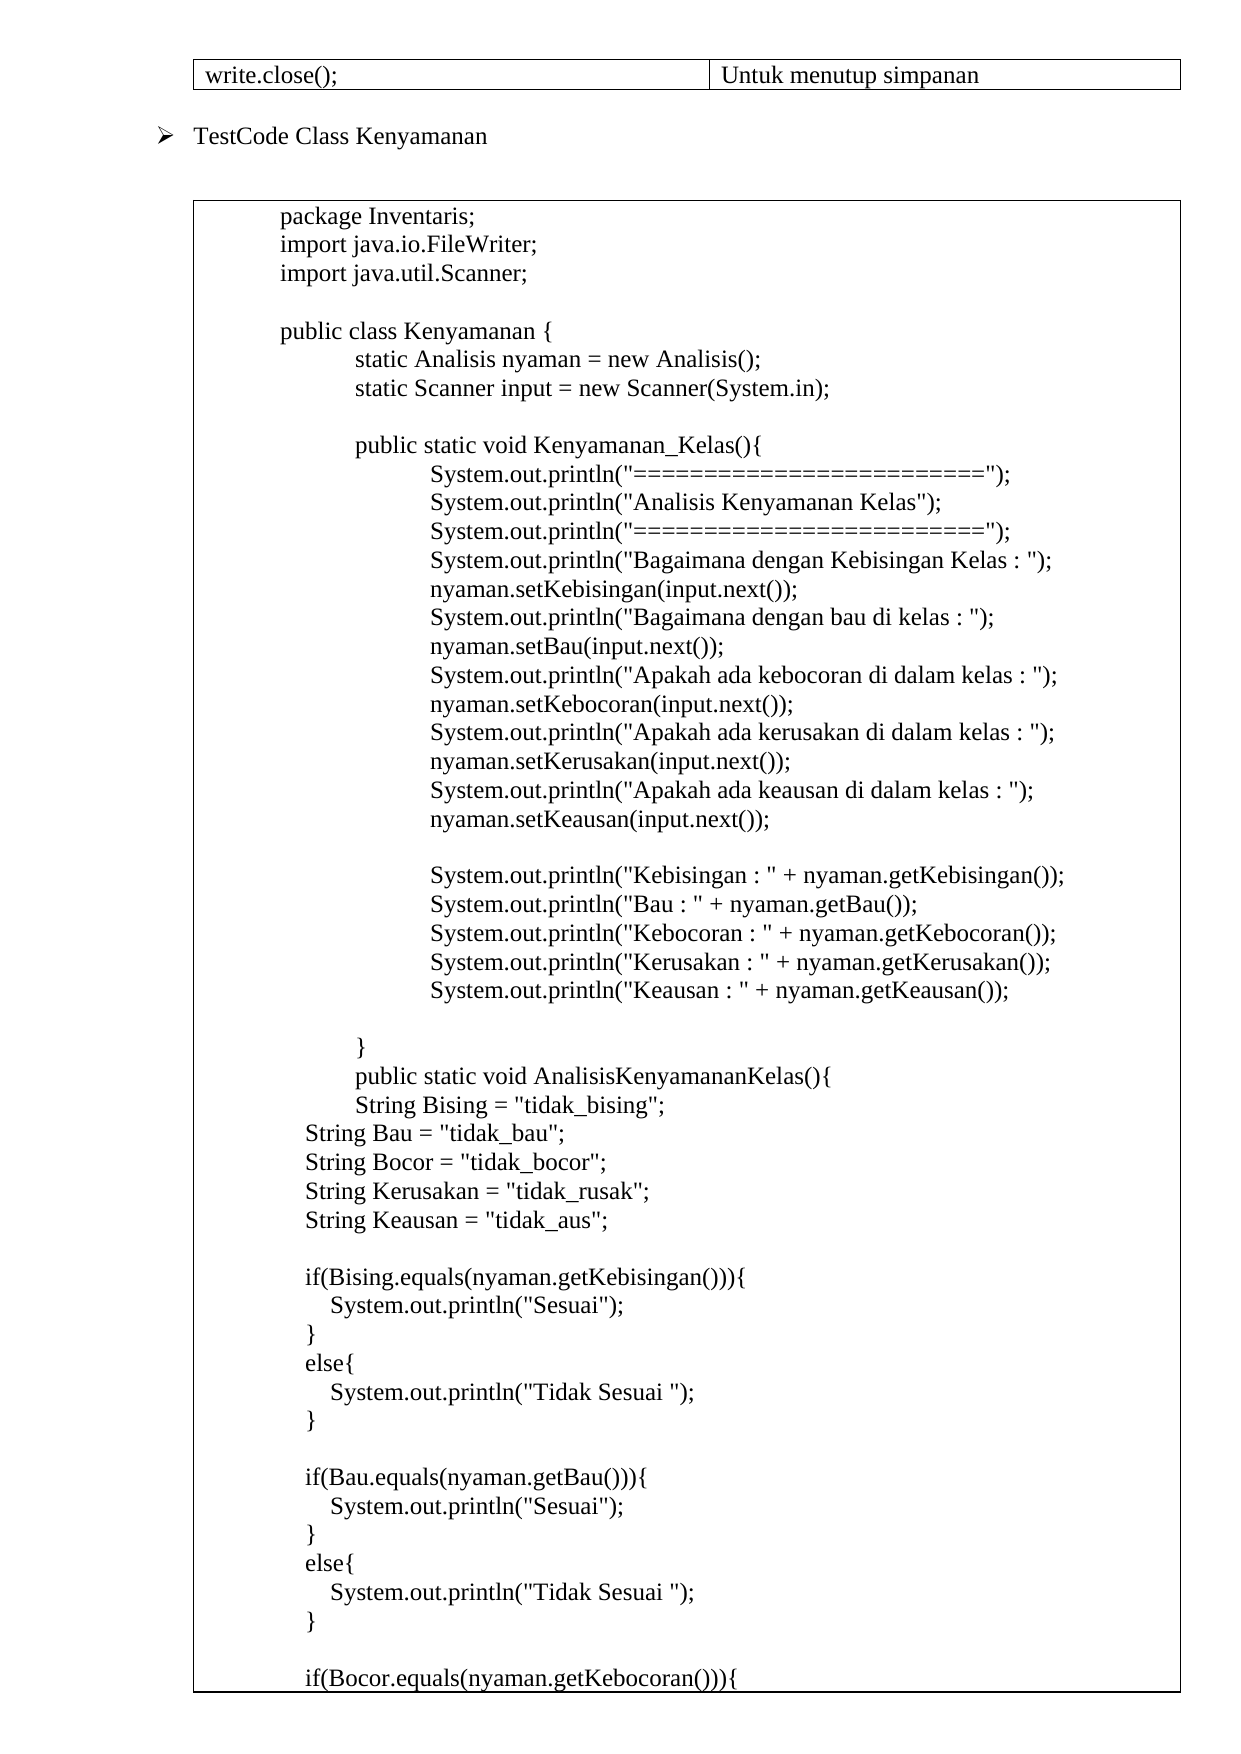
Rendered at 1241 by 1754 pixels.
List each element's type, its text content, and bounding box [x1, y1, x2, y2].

list TestCode Class Kenyamanan [156, 121, 1181, 150]
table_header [194, 201, 1180, 1691]
table_cell Untuk menutup simpanan [710, 60, 1180, 89]
table_cell write.close(); [194, 60, 709, 89]
